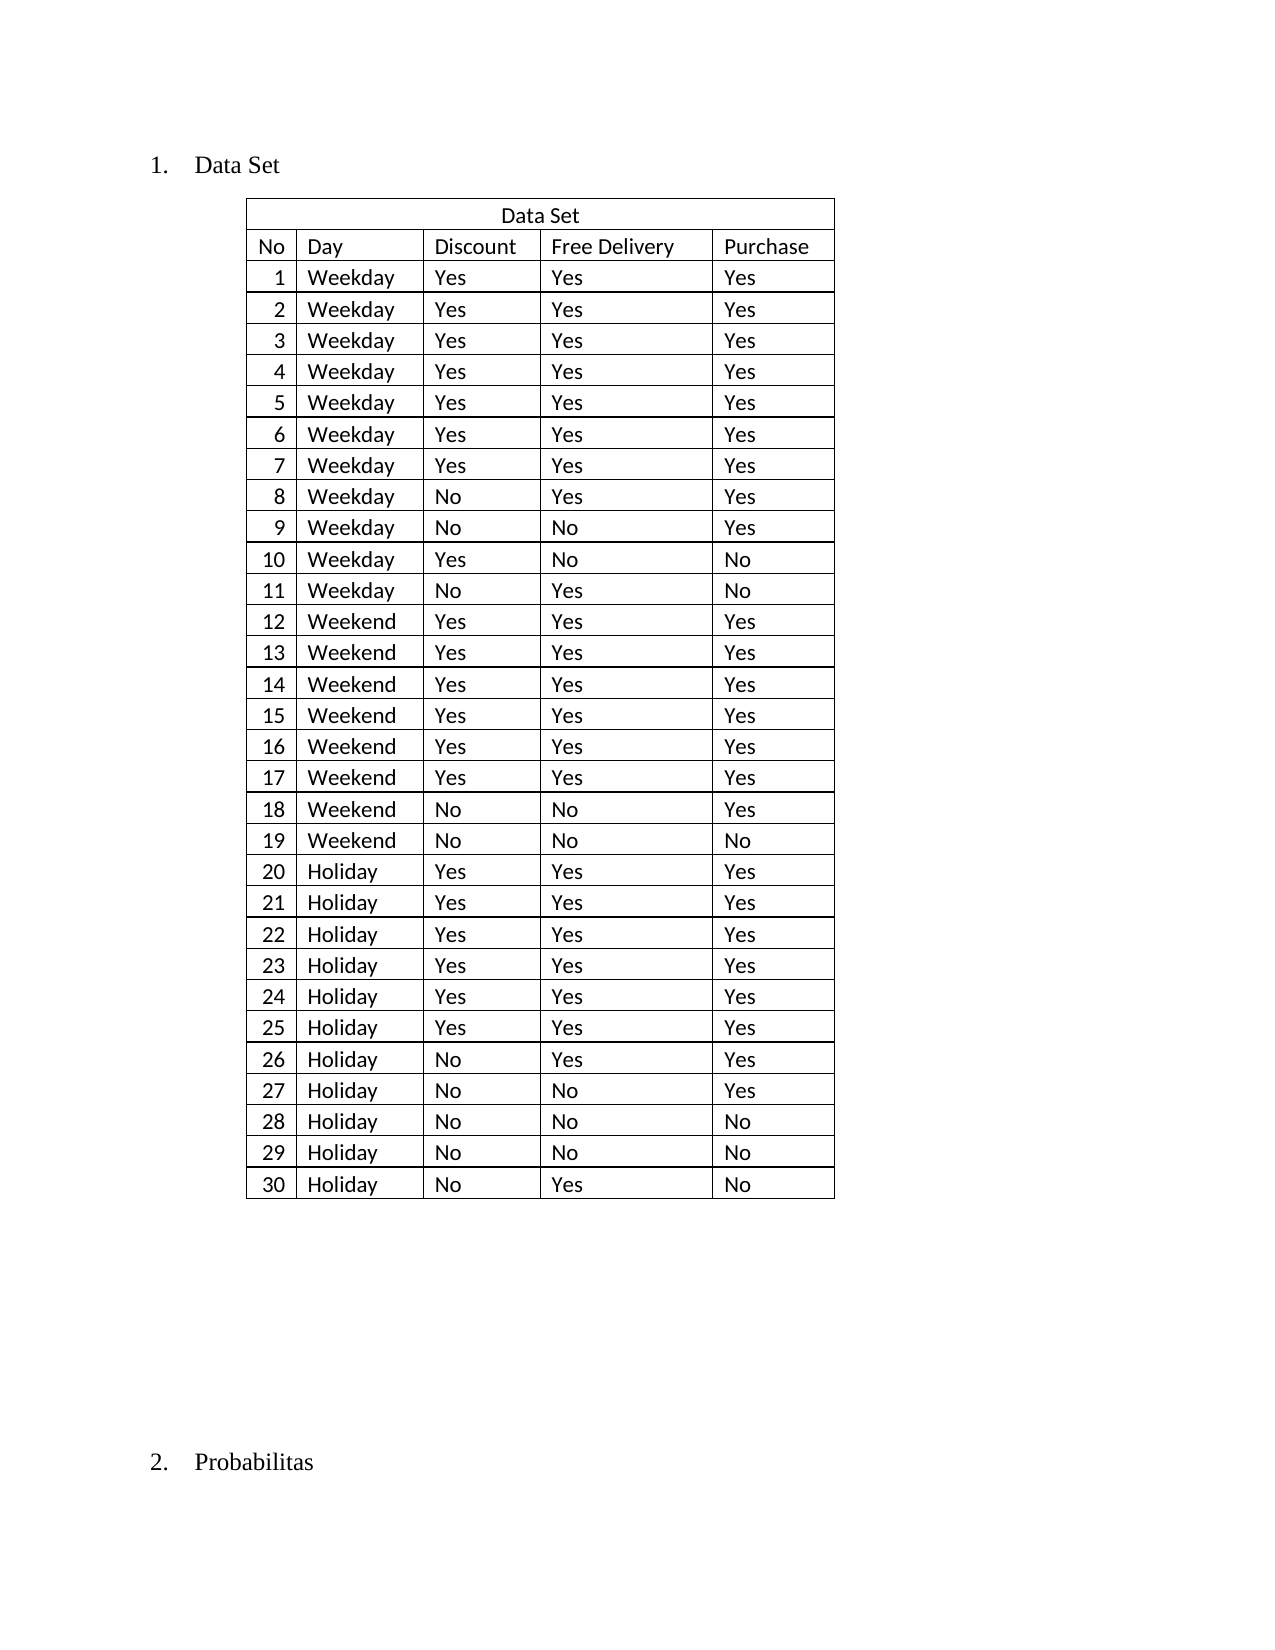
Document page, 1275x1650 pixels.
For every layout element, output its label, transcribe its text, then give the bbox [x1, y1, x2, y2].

table_cell 12 [247, 605, 296, 635]
table_cell Weekday [297, 324, 423, 354]
table_cell Weekend [297, 730, 423, 760]
table_cell Yes [713, 1074, 834, 1104]
table_cell Weekday [297, 480, 423, 510]
table_cell Yes [541, 418, 712, 448]
table_cell Holiday [297, 886, 423, 916]
table_cell Yes [424, 1011, 540, 1041]
table_cell 22 [247, 918, 296, 948]
table_cell Yes [541, 261, 712, 291]
table_cell Weekday [297, 543, 423, 573]
table_cell Weekday [297, 511, 423, 541]
table_cell No [713, 543, 834, 573]
table_cell Weekday [297, 293, 423, 323]
table_cell Yes [713, 480, 834, 510]
table_cell 18 [247, 793, 296, 823]
table_cell No [541, 1136, 712, 1166]
table_cell Yes [541, 918, 712, 948]
table_cell Yes [713, 1043, 834, 1073]
table_cell Yes [541, 324, 712, 354]
table_cell Yes [713, 324, 834, 354]
table_cell Holiday [297, 980, 423, 1010]
table_cell Yes [424, 605, 540, 635]
table_cell 14 [247, 668, 296, 698]
table_cell No [713, 1105, 834, 1135]
table_cell Yes [424, 918, 540, 948]
table_cell Weekday [297, 418, 423, 448]
table_cell Holiday [297, 1043, 423, 1073]
table_cell Yes [541, 1043, 712, 1073]
table_cell Holiday [297, 949, 423, 979]
table_cell No [713, 1136, 834, 1166]
table_cell Yes [424, 636, 540, 666]
table_cell 11 [247, 574, 296, 604]
table_cell Weekend [297, 761, 423, 791]
table_cell Yes [713, 511, 834, 541]
table_cell Holiday [297, 855, 423, 885]
table_cell Yes [713, 605, 834, 635]
table_cell Yes [713, 761, 834, 791]
table_cell Yes [424, 699, 540, 729]
table_cell Yes [541, 699, 712, 729]
table_cell 8 [247, 480, 296, 510]
table_cell Yes [541, 668, 712, 698]
table_cell Yes [713, 418, 834, 448]
table_cell No [424, 1136, 540, 1166]
table_cell Yes [424, 386, 540, 416]
table_cell Yes [424, 980, 540, 1010]
table_cell Yes [424, 886, 540, 916]
table_cell Holiday [297, 1011, 423, 1041]
table_cell Yes [424, 730, 540, 760]
table_cell Yes [424, 761, 540, 791]
table_cell No [713, 574, 834, 604]
table_cell Yes [541, 605, 712, 635]
table_cell Holiday [297, 1105, 423, 1135]
table_cell Yes [713, 730, 834, 760]
table_cell 24 [247, 980, 296, 1010]
table_cell Yes [541, 886, 712, 916]
table_cell Weekday [297, 355, 423, 385]
table_cell Yes [713, 261, 834, 291]
table_cell No [424, 511, 540, 541]
table_cell No [541, 511, 712, 541]
table_cell No [541, 793, 712, 823]
table_cell Weekend [297, 668, 423, 698]
table_cell Yes [713, 980, 834, 1010]
table_cell Yes [541, 730, 712, 760]
table_cell 25 [247, 1011, 296, 1041]
table_cell 26 [247, 1043, 296, 1073]
table_cell 28 [247, 1105, 296, 1135]
table_cell Yes [424, 293, 540, 323]
table_cell Yes [541, 855, 712, 885]
table_cell 6 [247, 418, 296, 448]
table_header Data Set [247, 199, 834, 229]
table_cell 19 [247, 824, 296, 854]
table_cell Yes [713, 386, 834, 416]
table_cell 23 [247, 949, 296, 979]
table_cell 1 [247, 261, 296, 291]
table_cell Weekday [297, 574, 423, 604]
table_cell Yes [713, 668, 834, 698]
table_cell 15 [247, 699, 296, 729]
table_cell 10 [247, 543, 296, 573]
table_cell Weekend [297, 699, 423, 729]
table_cell Day [297, 230, 423, 260]
table_cell Weekend [297, 793, 423, 823]
table_cell No [424, 793, 540, 823]
table_cell Holiday [297, 1136, 423, 1166]
table_cell Yes [713, 793, 834, 823]
table_cell 20 [247, 855, 296, 885]
table_cell No [424, 1043, 540, 1073]
table_cell Yes [541, 386, 712, 416]
table_cell Holiday [297, 1168, 423, 1198]
table_cell Yes [424, 261, 540, 291]
table_cell Yes [424, 324, 540, 354]
table_cell Weekday [297, 449, 423, 479]
table_cell 30 [247, 1168, 296, 1198]
table_cell 21 [247, 886, 296, 916]
table_cell No [424, 1168, 540, 1198]
table_cell No [713, 1168, 834, 1198]
table_cell No [541, 1074, 712, 1104]
table_cell Yes [541, 980, 712, 1010]
table_cell Holiday [297, 1074, 423, 1104]
table_cell Yes [713, 949, 834, 979]
table_cell Yes [541, 449, 712, 479]
table_cell Yes [541, 761, 712, 791]
table_cell 16 [247, 730, 296, 760]
table_cell Yes [541, 355, 712, 385]
table_cell Weekend [297, 824, 423, 854]
table_cell Yes [424, 949, 540, 979]
table_cell No [424, 824, 540, 854]
table_cell No [424, 1105, 540, 1135]
table_cell 3 [247, 324, 296, 354]
table_cell Yes [541, 480, 712, 510]
table_cell No [247, 230, 296, 260]
table_cell Yes [424, 855, 540, 885]
table_cell Yes [541, 1011, 712, 1041]
list Data Set [150, 150, 1125, 179]
table_cell No [424, 574, 540, 604]
table_cell No [541, 543, 712, 573]
table_cell Yes [541, 574, 712, 604]
table_cell 4 [247, 355, 296, 385]
list Probabilitas [150, 1447, 1125, 1476]
table_cell Yes [713, 293, 834, 323]
table_cell Yes [541, 949, 712, 979]
table_cell Yes [713, 355, 834, 385]
table_cell Yes [424, 668, 540, 698]
table_cell No [541, 1105, 712, 1135]
table_cell Yes [713, 855, 834, 885]
table_cell 17 [247, 761, 296, 791]
table_cell 5 [247, 386, 296, 416]
table_cell 7 [247, 449, 296, 479]
table_cell Weekday [297, 261, 423, 291]
table_cell Weekend [297, 605, 423, 635]
table_cell Discount [424, 230, 540, 260]
table_cell Yes [713, 449, 834, 479]
table_cell Weekday [297, 386, 423, 416]
table_cell No [541, 824, 712, 854]
table_cell No [713, 824, 834, 854]
table_cell Yes [713, 886, 834, 916]
table_cell Yes [424, 355, 540, 385]
table_cell Holiday [297, 918, 423, 948]
table_cell No [424, 1074, 540, 1104]
table_cell Yes [424, 449, 540, 479]
table_cell Yes [541, 293, 712, 323]
table_cell 2 [247, 293, 296, 323]
table_cell Yes [424, 543, 540, 573]
table_cell Yes [424, 418, 540, 448]
table_cell 9 [247, 511, 296, 541]
table_cell No [424, 480, 540, 510]
table_cell 29 [247, 1136, 296, 1166]
table_cell Yes [713, 918, 834, 948]
table_cell Yes [541, 1168, 712, 1198]
table_cell 27 [247, 1074, 296, 1104]
table_cell Yes [713, 636, 834, 666]
table_cell Weekend [297, 636, 423, 666]
table_cell Purchase [713, 230, 834, 260]
table_cell Yes [713, 699, 834, 729]
table_cell Yes [541, 636, 712, 666]
table_cell Free Delivery [541, 230, 712, 260]
table_cell 13 [247, 636, 296, 666]
table_cell Yes [713, 1011, 834, 1041]
